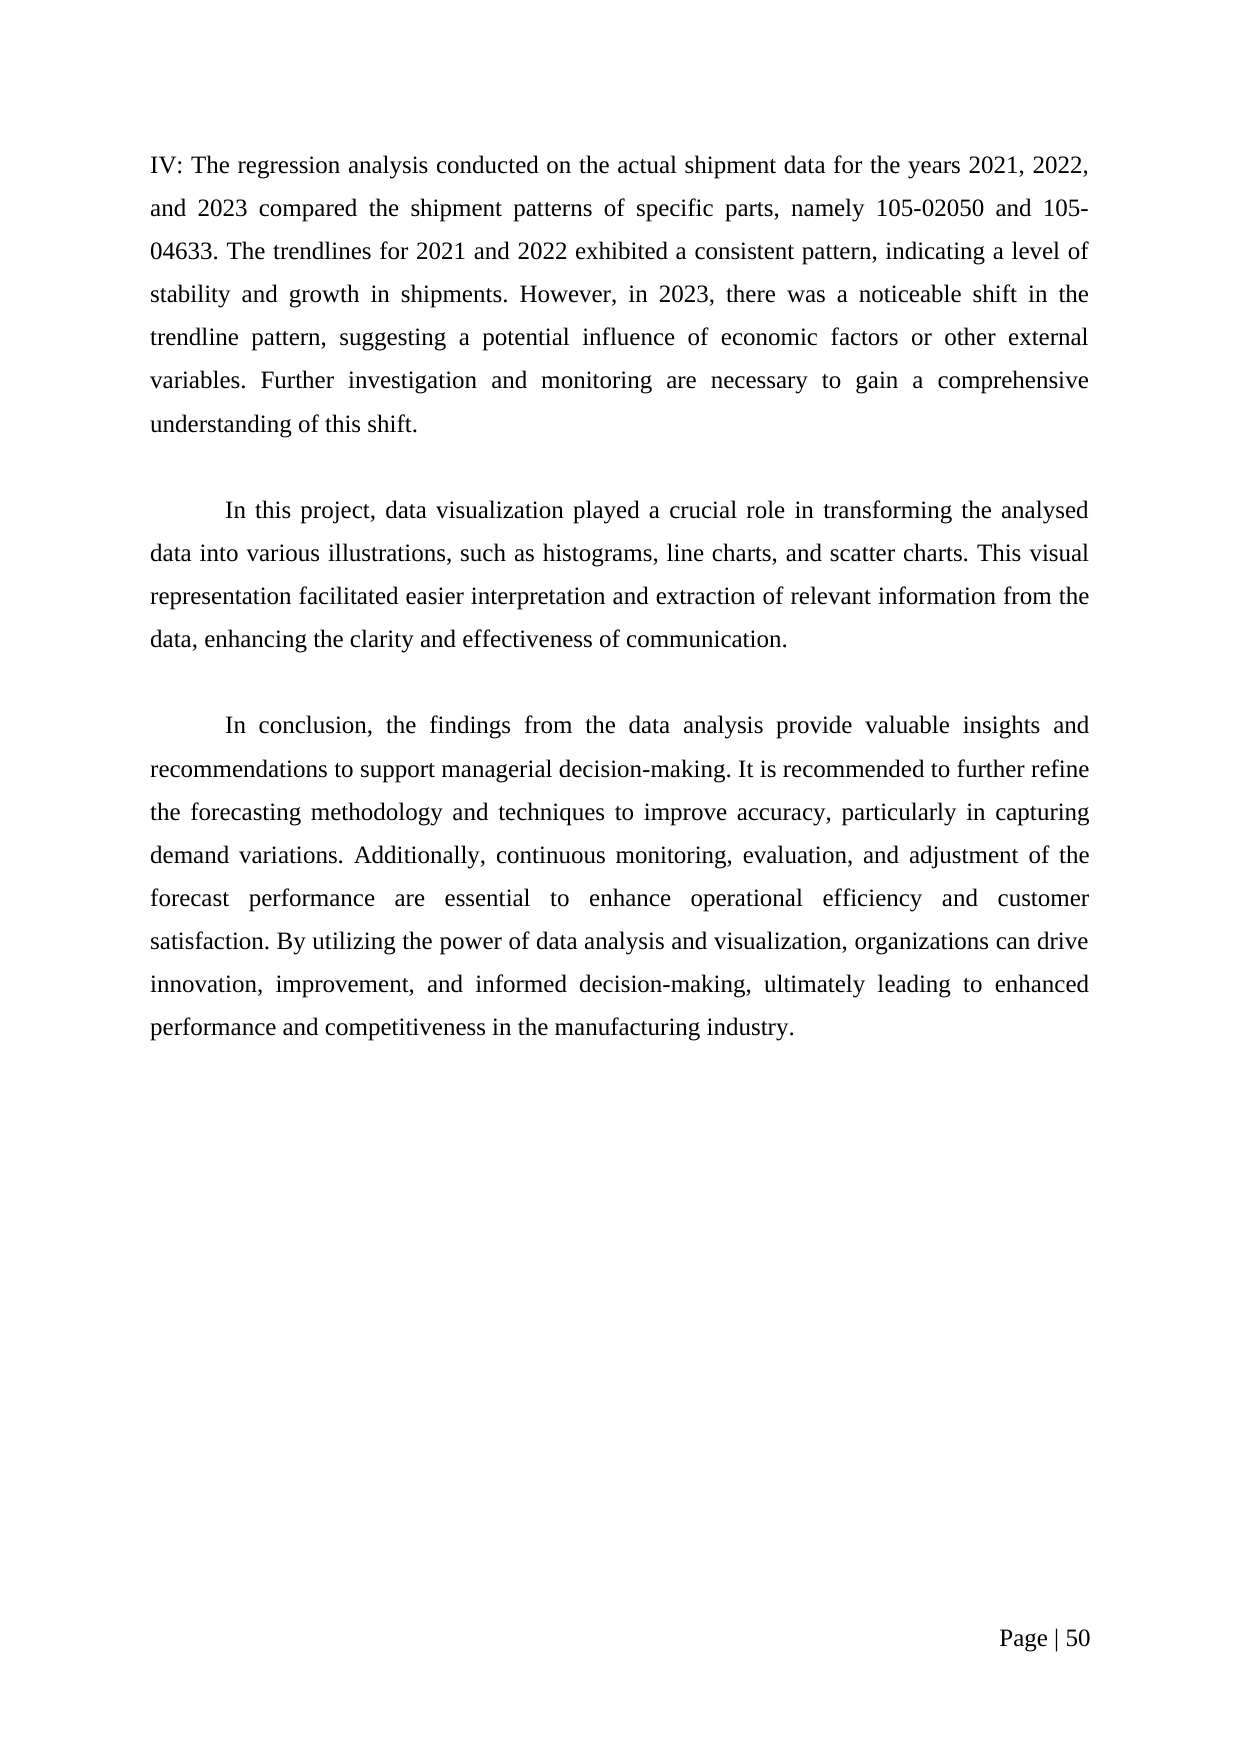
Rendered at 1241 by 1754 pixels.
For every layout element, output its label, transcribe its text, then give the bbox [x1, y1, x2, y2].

text IV: The regression analysis conducted on the actual shipment data for the years 2021, 2022, and 2023 compared the shipment patterns of specific parts, namely 105-02050 and 105-04633. The trendlines for 2021 and 2022 exhibited a consistent pattern, indicating a level of stability and growth in shipments. However, in 2023, there was a noticeable shift in the trendline pattern, suggesting a potential influence of economic factors or other external variables. Further investigation and monitoring are necessary to gain a comprehensive understanding of this shift. [150, 150, 1090, 437]
text In conclusion, the findings from the data analysis provide valuable insights and recommendations to support managerial decision-making. It is recommended to further refine the forecasting methodology and techniques to improve accuracy, particularly in capturing demand variations. Additionally, continuous monitoring, evaluation, and adjustment of the forecast performance are essential to enhance operational efficiency and customer satisfaction. By utilizing the power of data analysis and visualization, organizations can drive innovation, improvement, and informed decision-making, ultimately leading to enhanced performance and competitiveness in the manufacturing industry. [150, 711, 1090, 1041]
text In this project, data visualization played a crucial role in transforming the analysed data into various illustrations, such as histograms, line charts, and scatter charts. This visual representation facilitated easier interpretation and extraction of relevant information from the data, enhancing the clarity and effectiveness of communication. [150, 495, 1090, 653]
